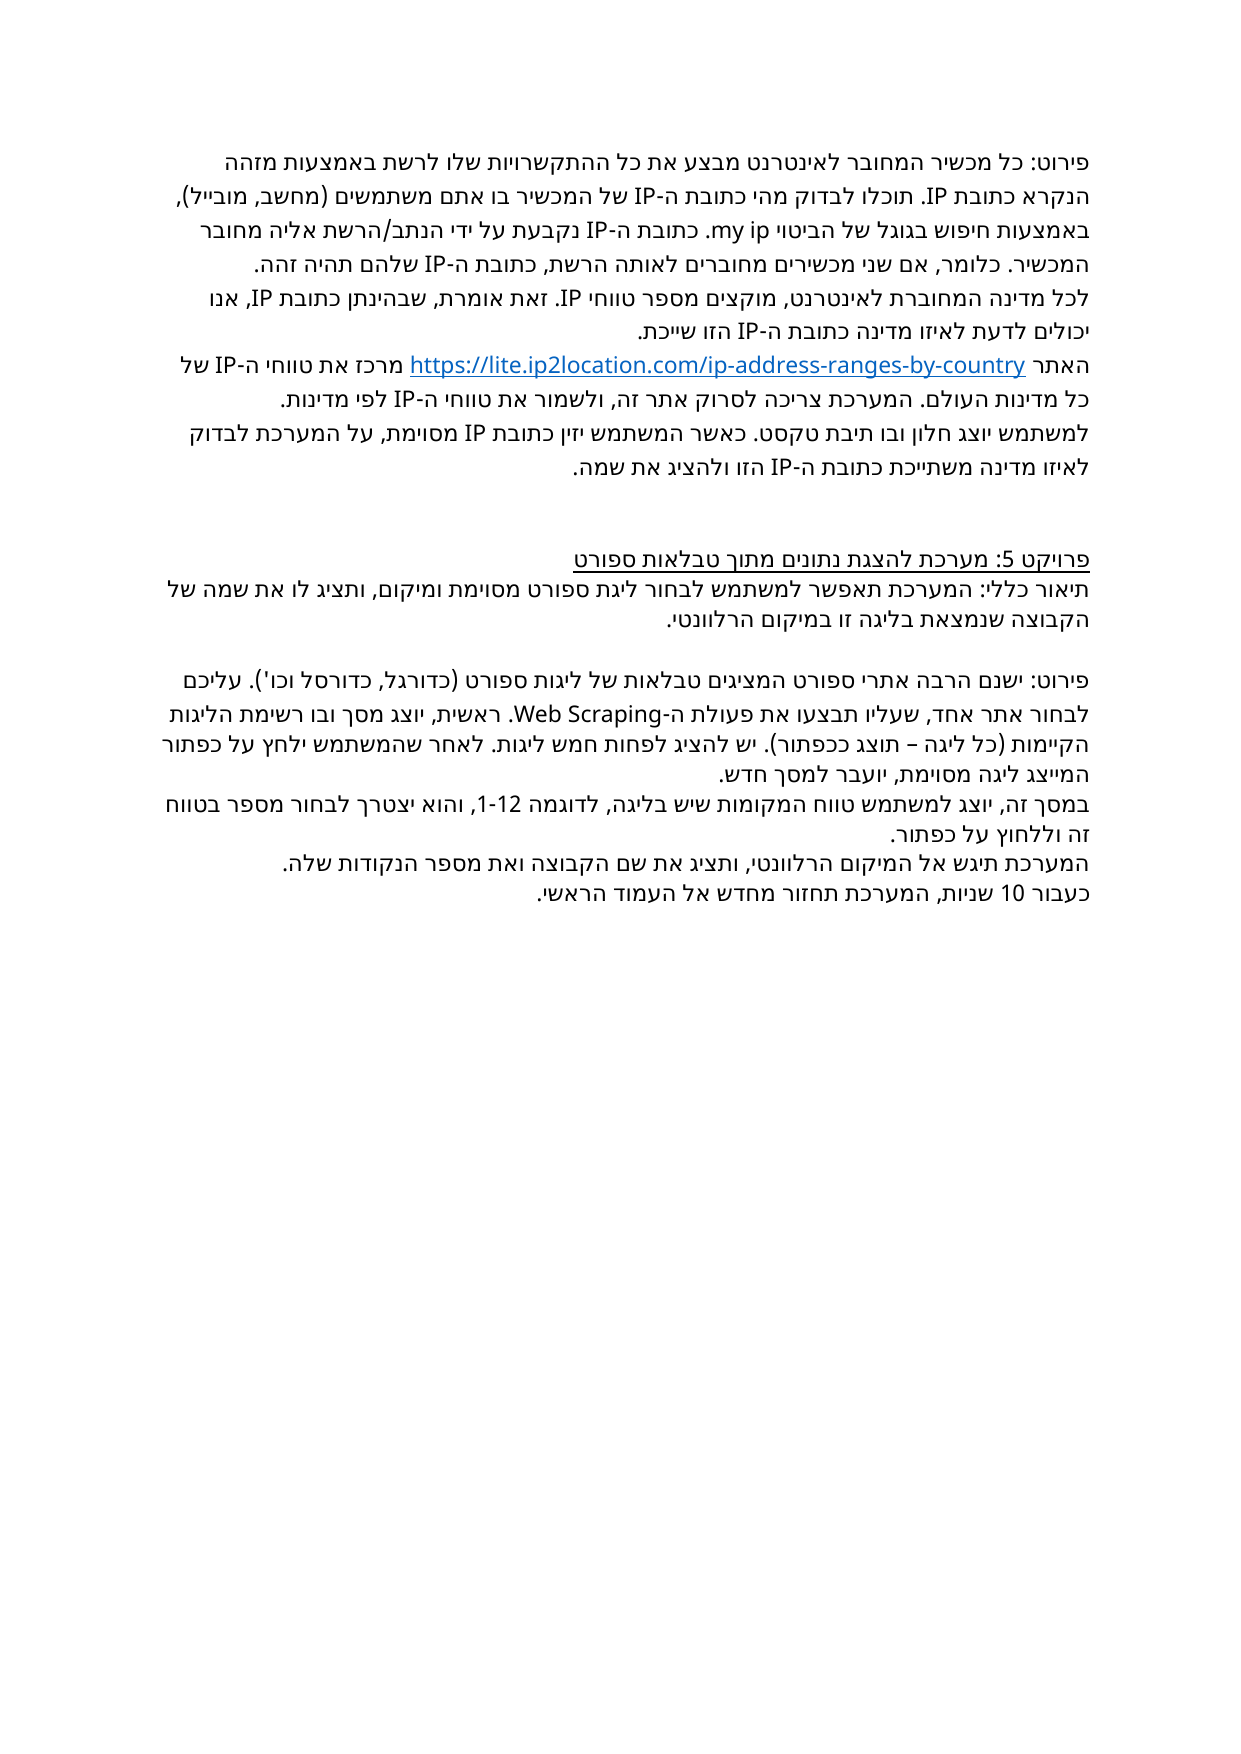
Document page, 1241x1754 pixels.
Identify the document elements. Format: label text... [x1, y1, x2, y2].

text פירוט: ישנם הרבה אתרי ספורט המציגים טבלאות של ליגות ספורט (כדורגל, כדורסל וכו'). עליכם לבחור אתר אחד, שעליו תבצעו את פעולת ה-Web Scraping. ראשית, יוצג מסך ובו רשימת הליגות הקיימות (כל ליגה – תוצג ככפתור). יש להציג לפחות חמש ליגות. לאחר שהמשתמש ילחץ על כפתור המייצג ליגה מסוימת, יועבר למסך חדש. [150, 668, 1090, 792]
text המערכת תיגש אל המיקום הרלוונטי, ותציג את שם הקבוצה ואת מספר הנקודות שלה. [150, 851, 1090, 881]
text למשתמש יוצג חלון ובו תיבת טקסט. כאשר המשתמש יזין כתובת IP מסוימת, על המערכת לבדוק לאיזו מדינה משתייכת כתובת ה-IP הזו ולהציג את שמה. [150, 417, 1090, 484]
text לכל מדינה המחוברת לאינטרנט, מוקצים מספר טווחי IP. זאת אומרת, שבהינתן כתובת IP, אנו יכולים לדעת לאיזו מדינה כתובת ה-IP הזו שייכת. [150, 281, 1090, 349]
text תיאור כללי: המערכת תאפשר למשתמש לבחור ליגת ספורט מסוימת ומיקום, ותציג לו את שמה של הקבוצה שנמצאת בליגה זו במיקום הרלוונטי. [150, 577, 1090, 637]
text פרויקט 5: מערכת להצגת נתונים מתוך טבלאות ספורט [150, 547, 1090, 577]
text פירוט: כל מכשיר המחובר לאינטרנט מבצע את כל ההתקשרויות שלו לרשת באמצעות מזהה הנקרא כתובת IP. תוכלו לבדוק מהי כתובת ה-IP של המכשיר בו אתם משתמשים (מחשב, מובייל), באמצעות חיפוש בגוגל של הביטוי my ip. כתובת ה-IP נקבעת על ידי הנתב/הרשת אליה מחובר המכשיר. כלומר, אם שני מכשירים מחוברים לאותה הרשת, כתובת ה-IP שלהם תהיה זהה. [150, 150, 1090, 281]
text כעבור 10 שניות, המערכת תחזור מחדש אל העמוד הראשי. [150, 881, 1090, 911]
text האתר https://lite.ip2location.com/ip-address-ranges-by-country מרכז את טווחי ה-IP של כל מדינות העולם. המערכת צריכה לסרוק אתר זה, ולשמור את טווחי ה-IP לפי מדינות. [150, 349, 1090, 417]
text במסך זה, יוצג למשתמש טווח המקומות שיש בליגה, לדוגמה 1-12, והוא יצטרך לבחור מספר בטווח זה וללחוץ על כפתור. [150, 792, 1090, 851]
